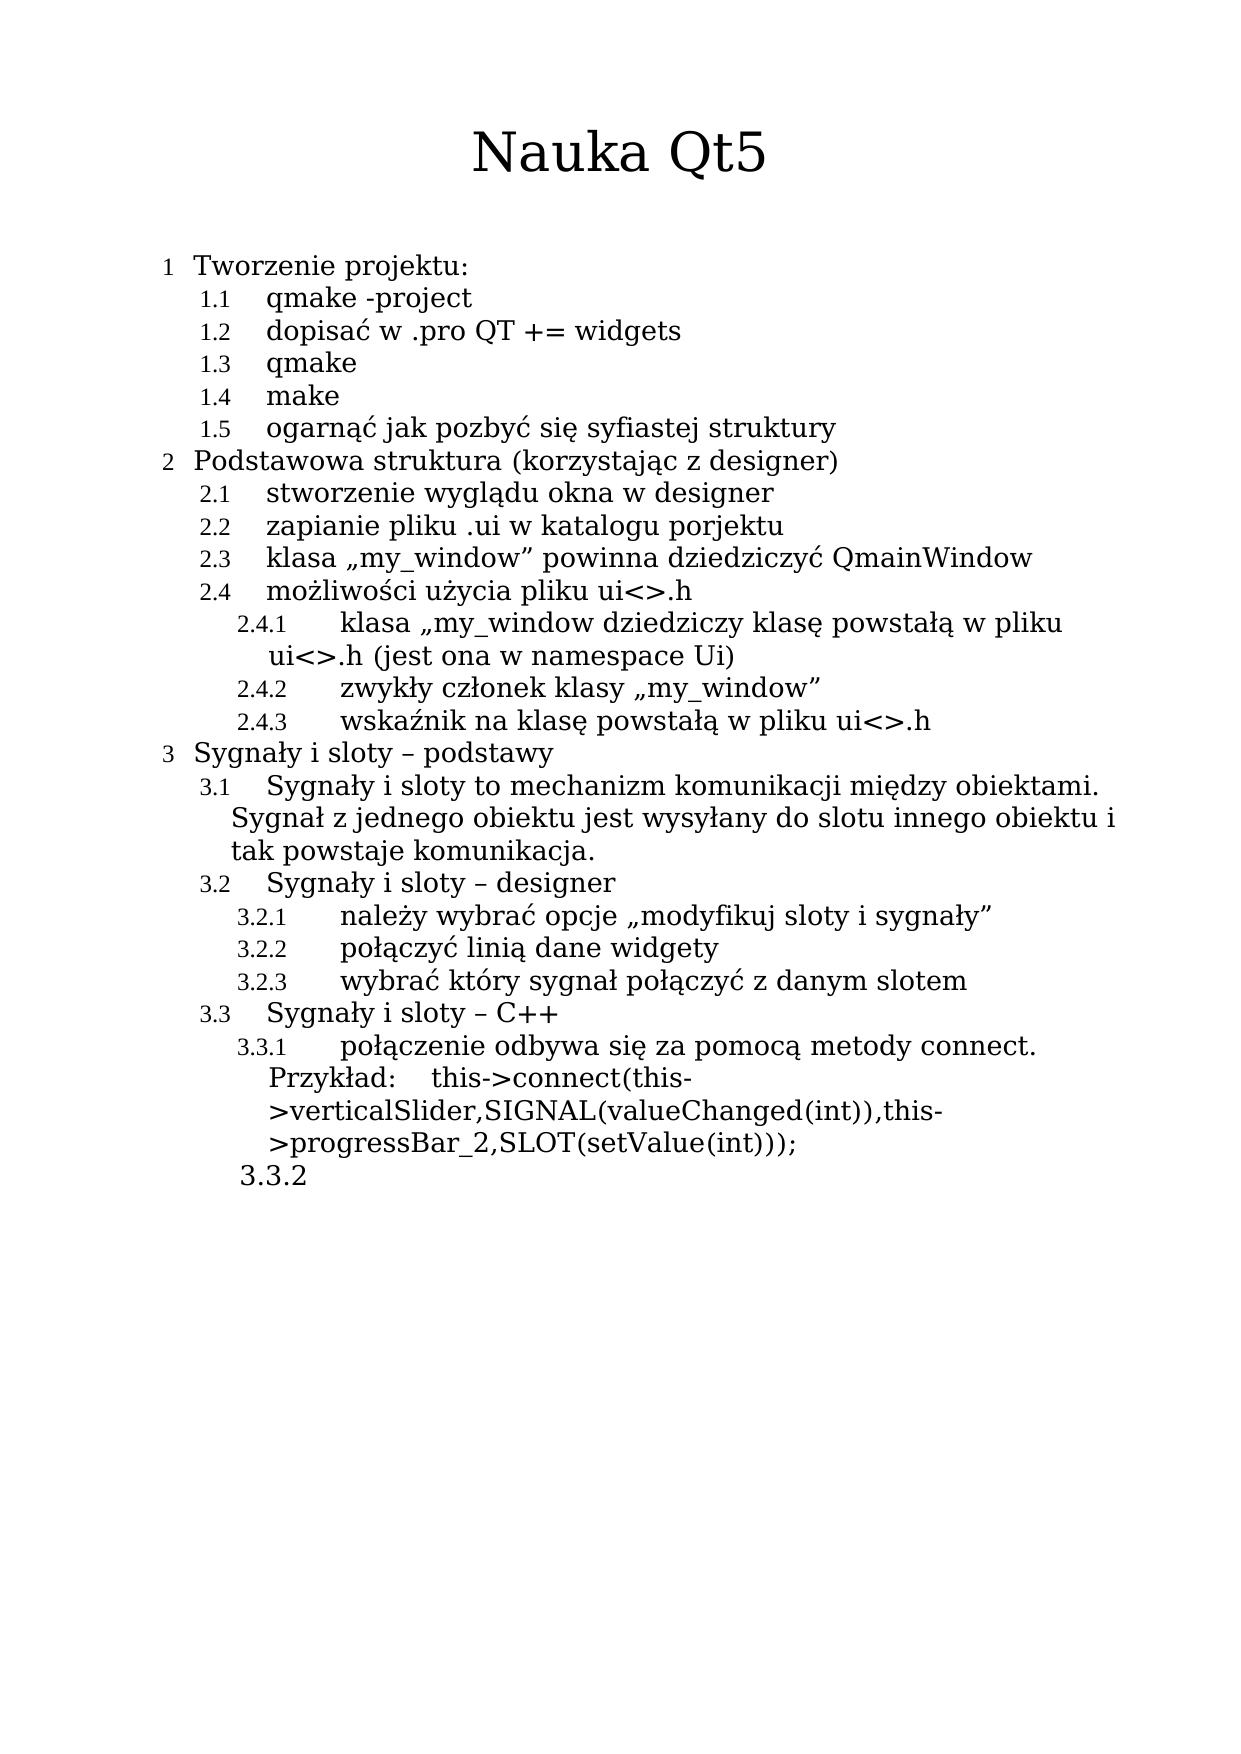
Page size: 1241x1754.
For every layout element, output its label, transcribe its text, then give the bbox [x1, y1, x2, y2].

list klasa „my_window dziedziczy klasę powstałą w pliku ui<>.h (jest ona w namespace Ui) [231, 606, 1122, 671]
list wskaźnik na klasę powstałą w pliku ui<>.h [231, 703, 1122, 736]
list Tworzenie projektu: [156, 248, 1122, 281]
list Podstawowa struktura (korzystając z designer) [156, 443, 1122, 476]
list Sygnały i sloty – designer [193, 866, 1122, 898]
list stworzenie wyglądu okna w designer [193, 476, 1122, 508]
list klasa „my_window” powinna dziedziczyć QmainWindow [193, 541, 1122, 573]
list qmake [193, 346, 1122, 378]
list możliwości użycia pliku ui<>.h [193, 573, 1122, 606]
list Sygnały i sloty – podstawy [156, 736, 1122, 768]
list połączyć linią dane widgety [231, 931, 1122, 963]
list wybrać który sygnał połączyć z danym slotem [231, 963, 1122, 996]
list należy wybrać opcje „modyfikuj sloty i sygnały” [231, 898, 1122, 931]
text Nauka Qt5 [118, 118, 1122, 183]
list zwykły członek klasy „my_window” [231, 671, 1122, 703]
list połączenie odbywa się za pomocą metody connect. Przykład: this->connect(this->verticalSlider,SIGNAL(valueChanged(int)),this->progressBar_2,SLOT(setValue(int))); [231, 1028, 1122, 1158]
list Sygnały i sloty to mechanizm komunikacji między obiektami. Sygnał z jednego obiektu jest wysyłany do slotu innego obiektu i tak powstaje komunikacja. [193, 768, 1122, 866]
list qmake -project [193, 281, 1122, 313]
list dopisać w .pro QT += widgets [193, 313, 1122, 346]
list make [193, 378, 1122, 411]
list zapianie pliku .ui w katalogu porjektu [193, 508, 1122, 541]
list Sygnały i sloty – C++ [193, 996, 1122, 1028]
list ogarnąć jak pozbyć się syfiastej struktury [193, 411, 1122, 443]
